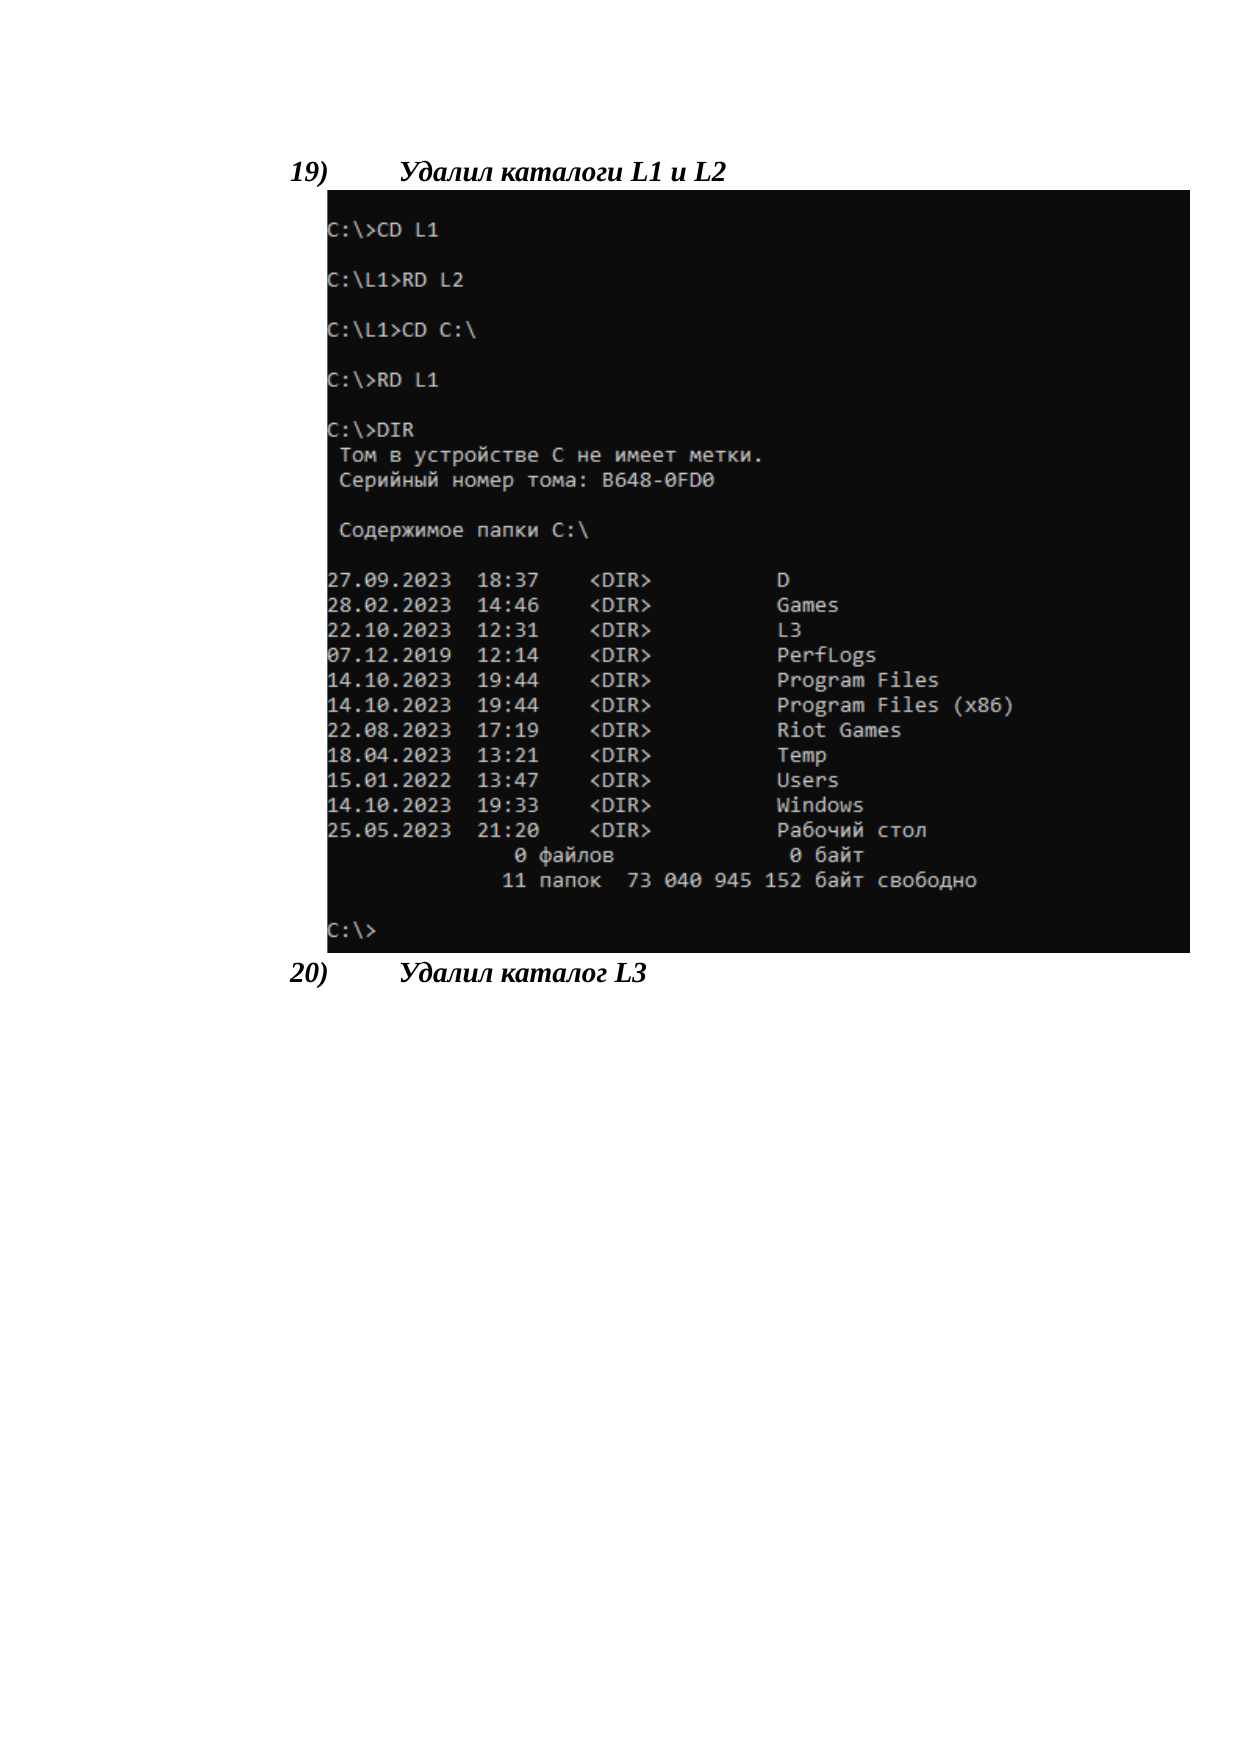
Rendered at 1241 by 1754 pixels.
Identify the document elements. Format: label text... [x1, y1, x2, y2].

list Удалил каталоги L1 и L2 [290, 154, 1152, 188]
picture [327, 190, 1190, 953]
list Удалил каталог L3 [290, 955, 1152, 989]
